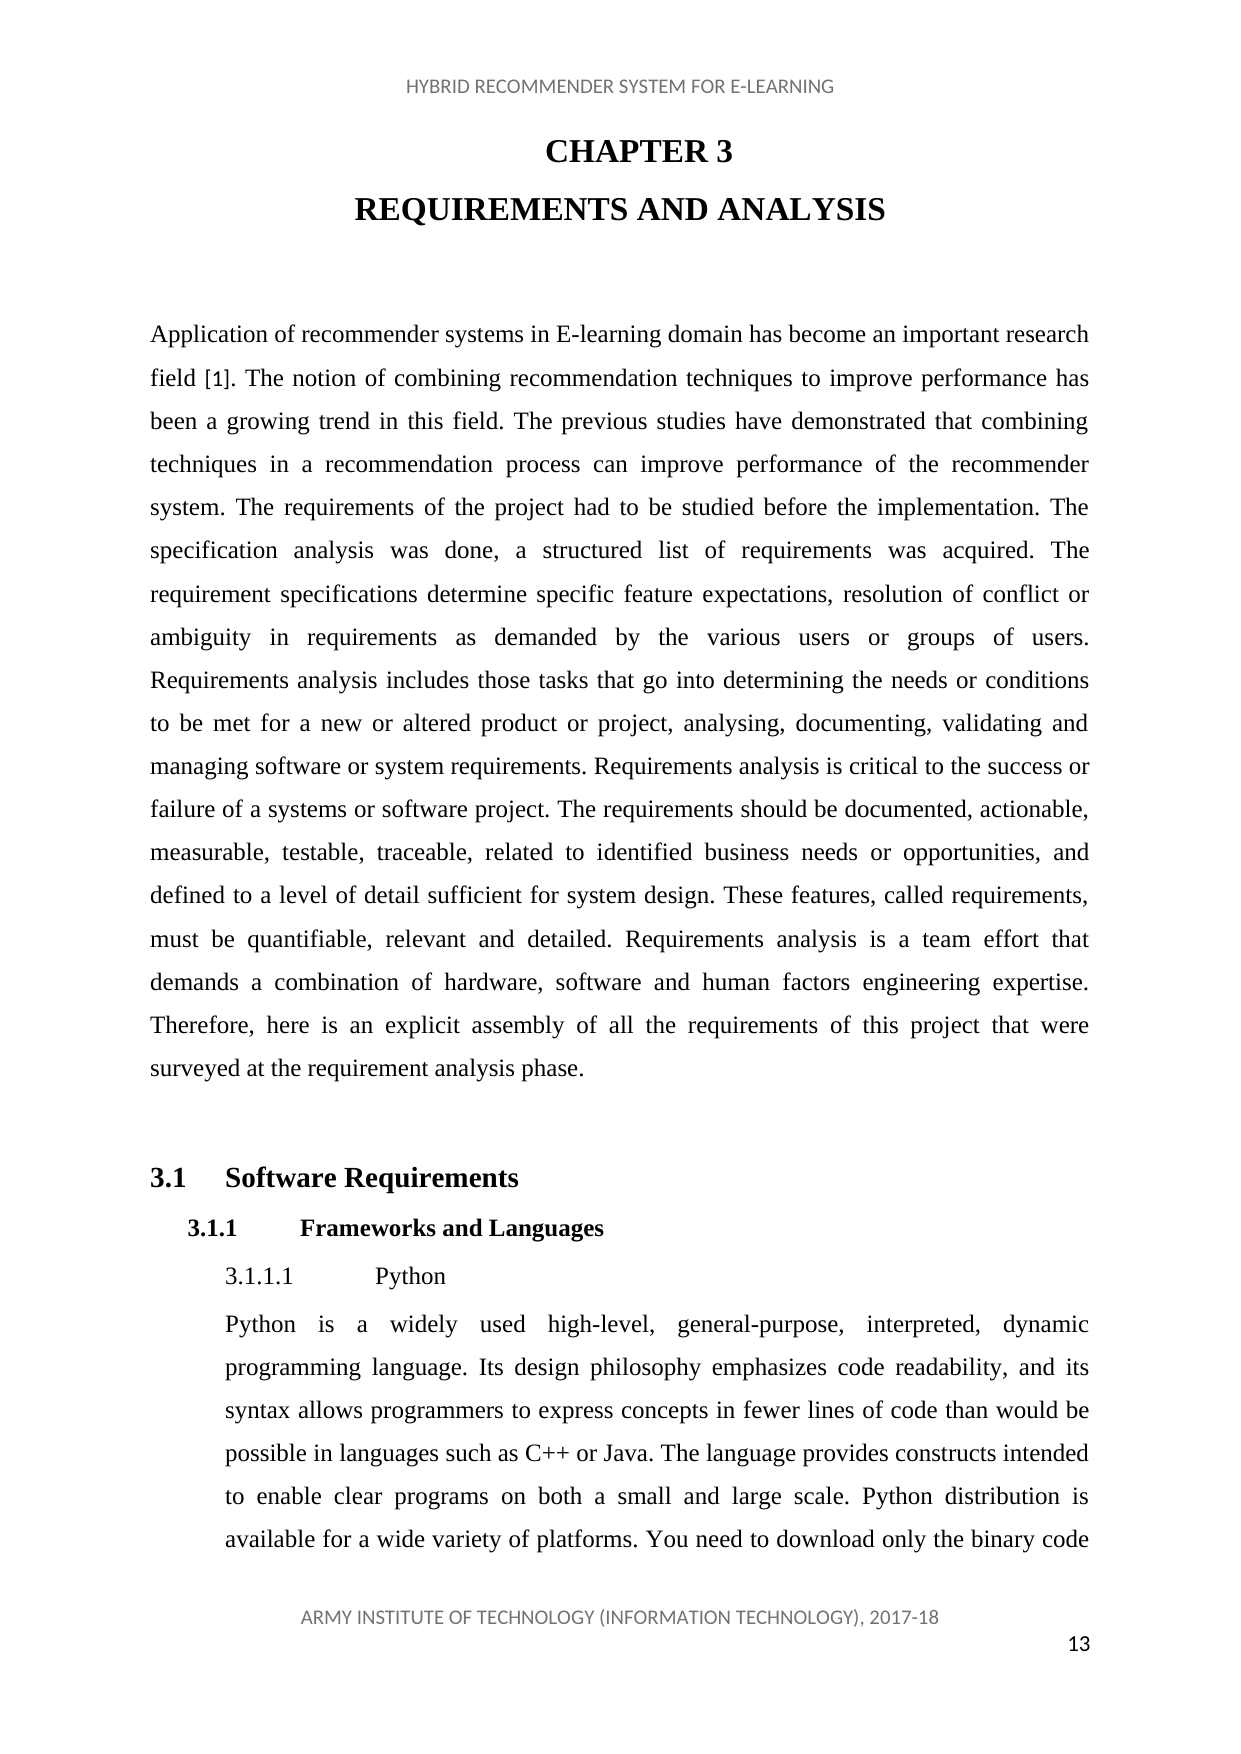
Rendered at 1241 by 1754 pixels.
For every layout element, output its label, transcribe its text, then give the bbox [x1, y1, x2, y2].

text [225, 1309, 1090, 1553]
text CHAPTER 3 [187, 131, 1090, 169]
text Application of recommender systems in E-learning domain has become an important research field [1].. The notion of combining recommendation techniques to improve performance has been a growing trend in this field. The previous studies have demonstrated that combining techniques in a recommendation process can improve performance of the recommender system. The requirements of the project had to be studied before the implementation. The specification analysis was done, a structured list of requirements was acquired. The requirement specifications determine specific feature expectations, resolution of conflict or ambiguity in requirements as demanded by the various users or groups of users. Requirements analysis includes those tasks that go into determining the needs or conditions to be met for a new or altered product or project, analysing, documenting, validating and managing software or system requirements. Requirements analysis is critical to the success or failure of a systems or software project. The requirements should be documented, actionable, measurable, testable, traceable, related to identified business needs or opportunities, and defined to a level of detail sufficient for system design. These features, called requirements, must be quantifiable, relevant and detailed. Requirements analysis is a team effort that demands a combination of hardware, software and human factors engineering expertise. Therefore, here is an explicit assembly of all the requirements of this project that were surveyed at the requirement analysis phase. [150, 319, 1090, 1082]
text 3.1.1 Frameworks and Languages [187, 1213, 1090, 1242]
text 3.1.1.1 Python [225, 1261, 1090, 1290]
text 3.1 Software Requirements [150, 1161, 1090, 1194]
text REQUIREMENTS AND ANALYSIS [150, 189, 1090, 228]
